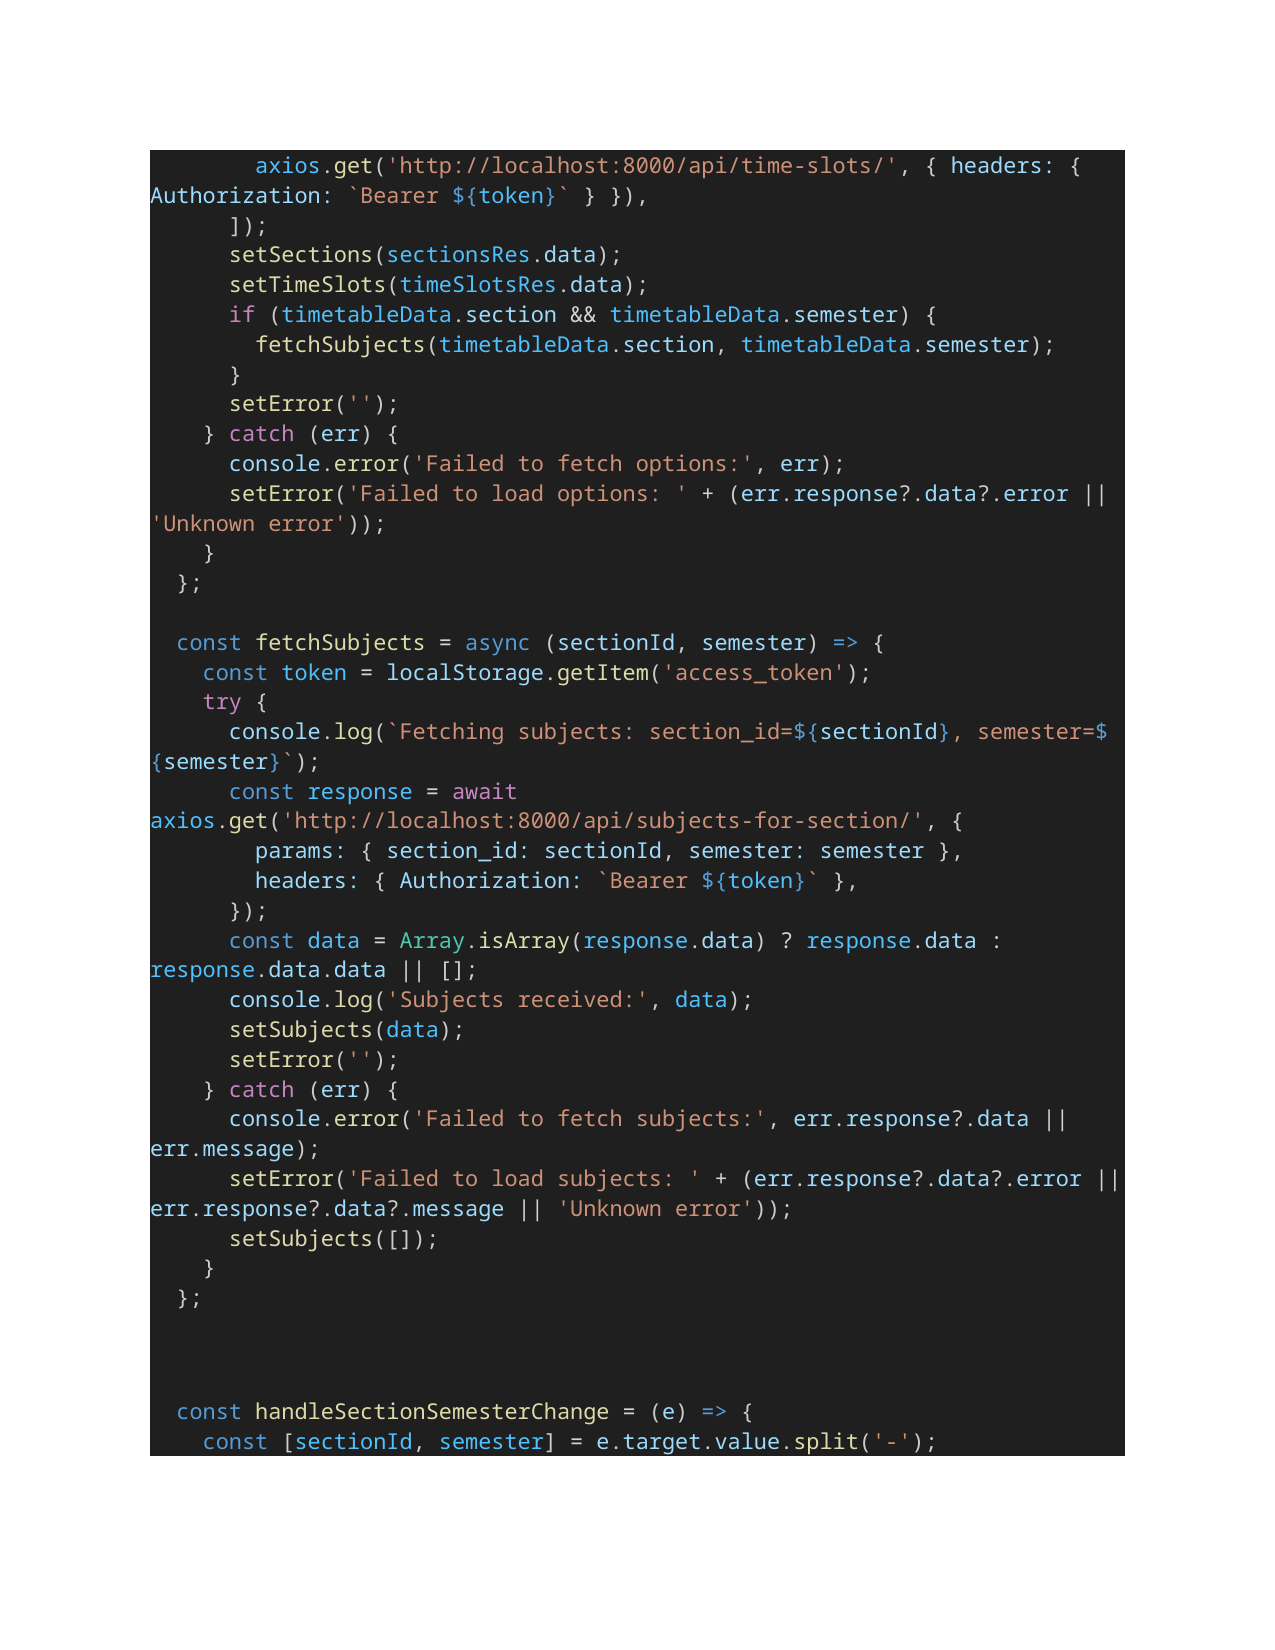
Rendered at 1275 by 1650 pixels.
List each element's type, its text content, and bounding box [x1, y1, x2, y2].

text const handleSectionSemesterChange = (e) => { [150, 1396, 1125, 1426]
text } [150, 1252, 1125, 1282]
text ]); [150, 209, 1125, 239]
text setSubjects(data); [150, 1014, 1125, 1044]
text console.log('Subjects received:', data); [150, 984, 1125, 1014]
text console.error('Failed to fetch options:', err); [150, 448, 1125, 478]
text setError('Failed to load options: ' + (err.response?.data?.error || 'Unknown error')); [150, 478, 1125, 537]
text console.log(`Fetching subjects: section_id=${sectionId}, semester=${semester}`); [150, 716, 1125, 776]
text }; [150, 1282, 1125, 1312]
text const response = await axios.get('http://localhost:8000/api/subjects-for-section/', { [150, 776, 1125, 835]
text } catch (err) { [150, 418, 1125, 448]
text } [150, 537, 1125, 567]
text headers: { Authorization: `Bearer ${token}` }, [150, 865, 1125, 895]
text try { [150, 686, 1125, 716]
text console.error('Failed to fetch subjects:', err.response?.data || err.message); [150, 1103, 1125, 1163]
text setError(''); [150, 388, 1125, 418]
text setError(''); [150, 1044, 1125, 1073]
text const token = localStorage.getItem('access_token'); [150, 656, 1125, 686]
text }); [150, 895, 1125, 924]
text setSubjects([]); [150, 1222, 1125, 1252]
text setError('Failed to load subjects: ' + (err.response?.data?.error || err.response?.data?.message || 'Unknown error')); [150, 1163, 1125, 1222]
text setTimeSlots(timeSlotsRes.data); [150, 269, 1125, 299]
text } [150, 358, 1125, 388]
text axios.get('http://localhost:8000/api/time-slots/', { headers: { Authorization: `Bearer ${token}` } }), [150, 150, 1125, 209]
text const fetchSubjects = async (sectionId, semester) => { [150, 627, 1125, 656]
text const data = Array.isArray(response.data) ? response.data : response.data.data || []; [150, 924, 1125, 984]
text setSections(sectionsRes.data); [150, 239, 1125, 269]
text if (timetableData.section && timetableData.semester) { [150, 299, 1125, 329]
text } catch (err) { [150, 1073, 1125, 1103]
text }; [150, 567, 1125, 597]
text params: { section_id: sectionId, semester: semester }, [150, 835, 1125, 865]
text const [sectionId, semester] = e.target.value.split('-'); [150, 1426, 1125, 1456]
text fetchSubjects(timetableData.section, timetableData.semester); [150, 329, 1125, 358]
